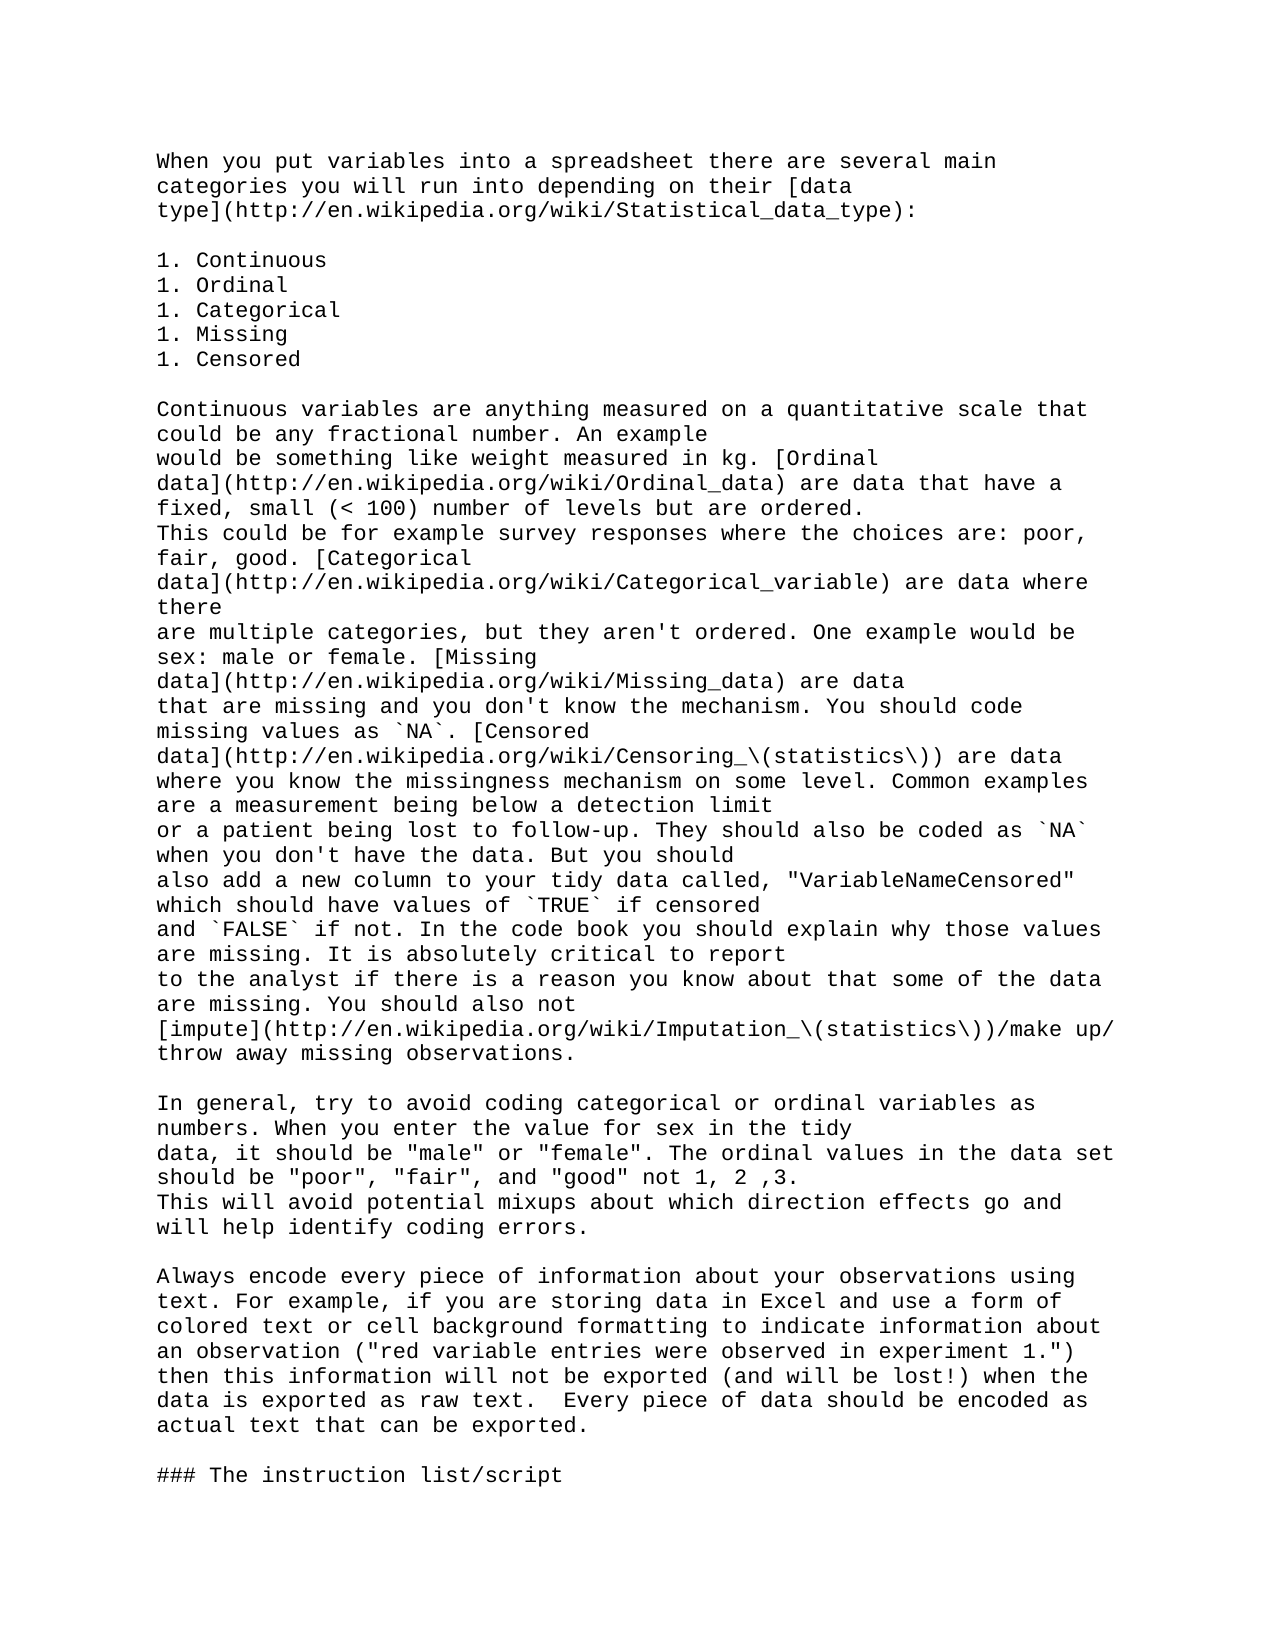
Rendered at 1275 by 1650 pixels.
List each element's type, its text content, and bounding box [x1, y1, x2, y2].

text data, it should be "male" or "female". The ordinal values in the data set should be "poor", "fair", and "good" not 1, 2 ,3. [156, 1142, 1118, 1191]
text or a patient being lost to follow-up. They should also be coded as `NA` when you don't have the data. But you should [156, 819, 1118, 869]
text also add a new column to your tidy data called, "VariableNameCensored" which should have values of `TRUE` if censored [156, 869, 1118, 918]
text 1. Continuous [156, 249, 1118, 274]
text would be something like weight measured in kg. [Ordinal data](http://en.wikipedia.org/wiki/Ordinal_data) are data that have a fixed, small (< 100) number of levels but are ordered. [156, 447, 1118, 522]
text When you put variables into a spreadsheet there are several main categories you will run into depending on their [data type](http://en.wikipedia.org/wiki/Statistical_data_type): [156, 150, 1118, 224]
text 1. Censored [156, 348, 1118, 373]
text to the analyst if there is a reason you know about that some of the data are missing. You should also not [impute](http://en.wikipedia.org/wiki/Imputation_\(statistics\))/make up/ [156, 968, 1118, 1042]
text ### The instruction list/script [156, 1464, 1118, 1489]
text and `FALSE` if not. In the code book you should explain why those values are missing. It is absolutely critical to report [156, 918, 1118, 968]
text In general, try to avoid coding categorical or ordinal variables as numbers. When you enter the value for sex in the tidy [156, 1092, 1118, 1142]
text This will avoid potential mixups about which direction effects go and will help identify coding errors. [156, 1191, 1118, 1241]
text where you know the missingness mechanism on some level. Common examples are a measurement being below a detection limit [156, 770, 1118, 819]
text 1. Missing [156, 323, 1118, 348]
text are multiple categories, but they aren't ordered. One example would be sex: male or female. [Missing data](http://en.wikipedia.org/wiki/Missing_data) are data [156, 621, 1118, 695]
text This could be for example survey responses where the choices are: poor, fair, good. [Categorical data](http://en.wikipedia.org/wiki/Categorical_variable) are data where there [156, 522, 1118, 621]
text throw away missing observations. [156, 1042, 1118, 1067]
text 1. Categorical [156, 299, 1118, 323]
text Continuous variables are anything measured on a quantitative scale that could be any fractional number. An example [156, 398, 1118, 447]
text Always encode every piece of information about your observations using text. For example, if you are storing data in Excel and use a form of colored text or cell background formatting to indicate information about an observation ("red variable entries were observed in experiment 1.") then this information will not be exported (and will be lost!) when the data is exported as raw text. Every piece of data should be encoded as actual text that can be exported. [156, 1266, 1118, 1439]
text 1. Ordinal [156, 274, 1118, 299]
text that are missing and you don't know the mechanism. You should code missing values as `NA`. [Censored data](http://en.wikipedia.org/wiki/Censoring_\(statistics\)) are data [156, 695, 1118, 770]
